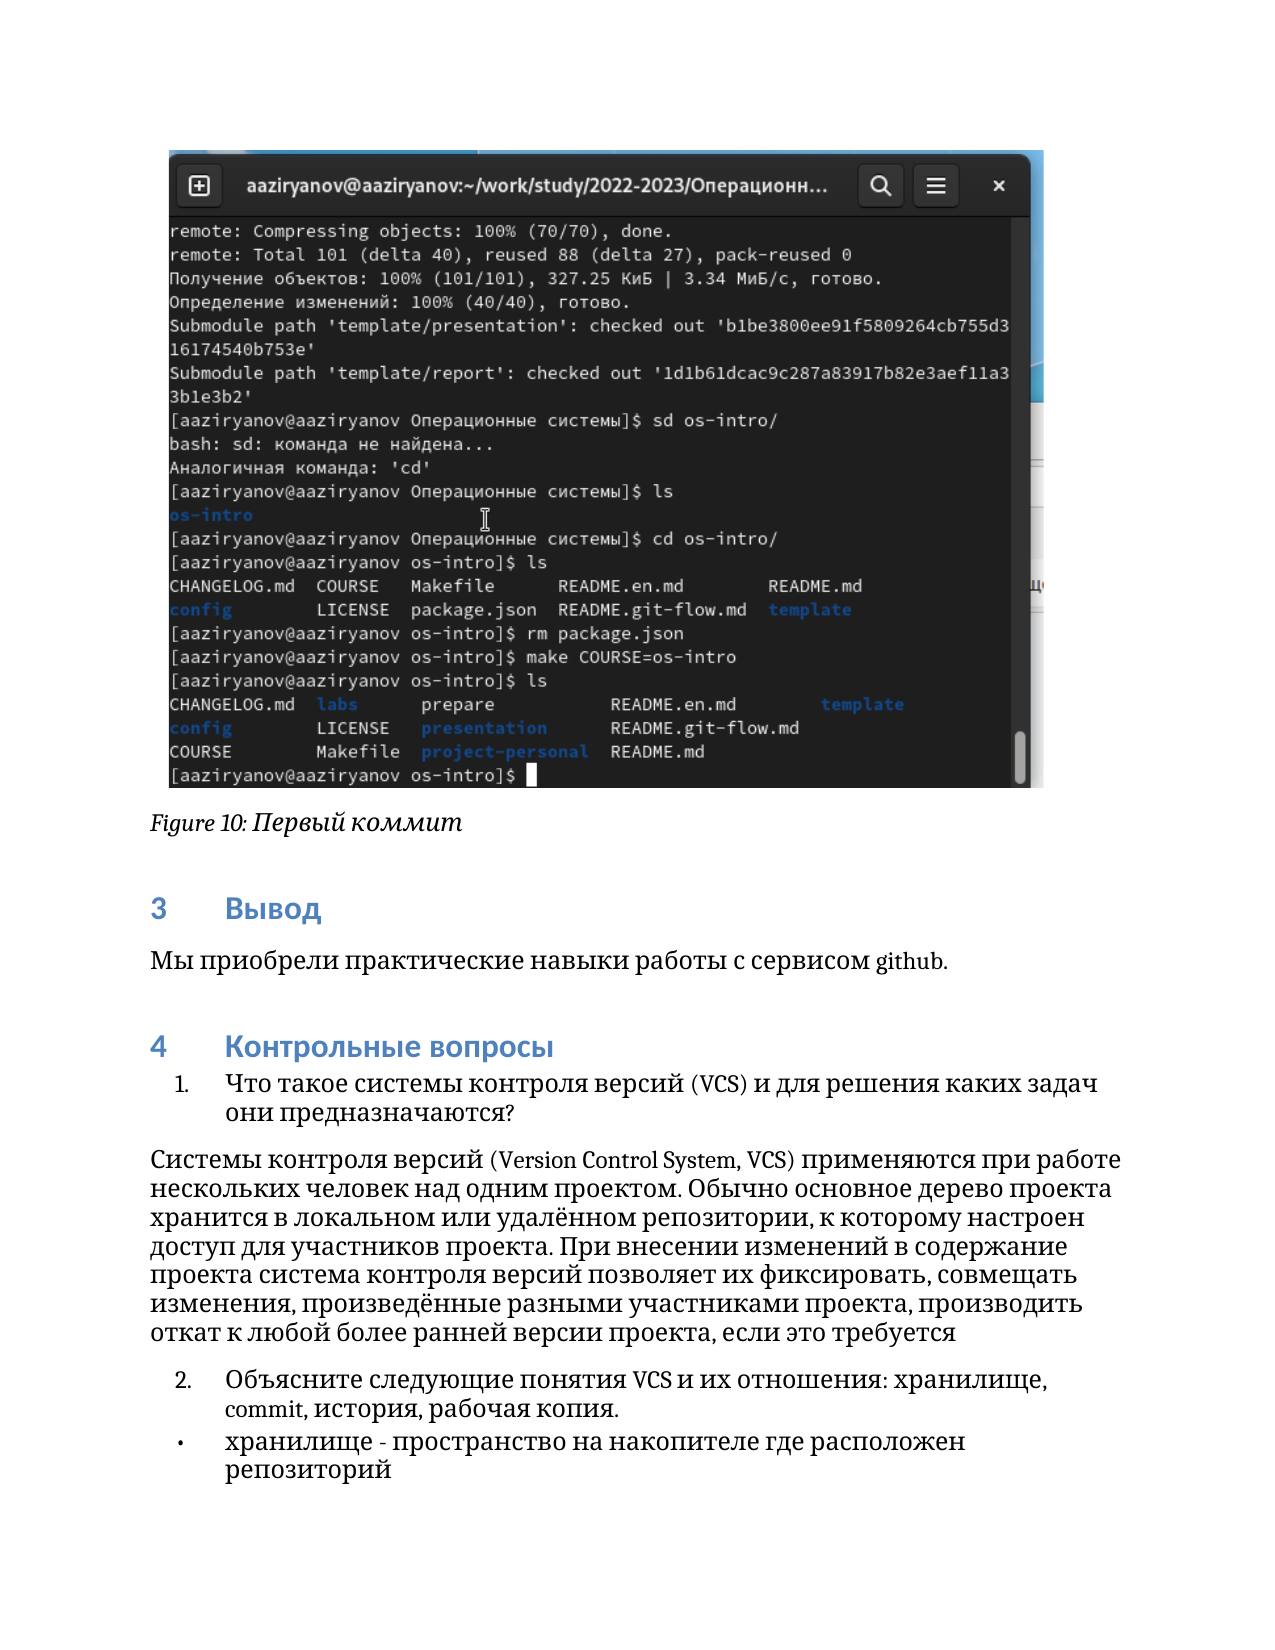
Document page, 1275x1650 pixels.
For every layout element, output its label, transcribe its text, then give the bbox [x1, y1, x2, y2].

list Объясните следующие понятия VCS и их отношения: хранилище, commit, история, рабочая копия. [175, 1366, 1125, 1424]
picture [168, 150, 1044, 788]
subtitle 4 Контрольные вопросы [150, 1025, 1125, 1066]
subtitle 3 Вывод [150, 887, 1125, 928]
text Мы приобрели практические навыки работы с сервисом github. [150, 947, 1125, 975]
list хранилище - пространство на накопителе где расположен репозиторий [175, 1427, 1125, 1485]
text Системы контроля версий (Version Control System, VCS) применяются при работе нескольких человек над одним проектом. Обычно основное дерево проекта хранится в локальном или удалённом репозитории, к которому настроен доступ для участников проекта. При внесении изменений в содержание проекта система контроля версий позволяет их фиксировать, совмещать изменения, произведённые разными участниками проекта, производить откат к любой более ранней версии проекта, если это требуется [150, 1146, 1125, 1347]
text Figure 10: Первый коммит [150, 808, 1125, 837]
list Что такое системы контроля версий (VCS) и для решения каких задач они предназначаются? [175, 1070, 1125, 1127]
